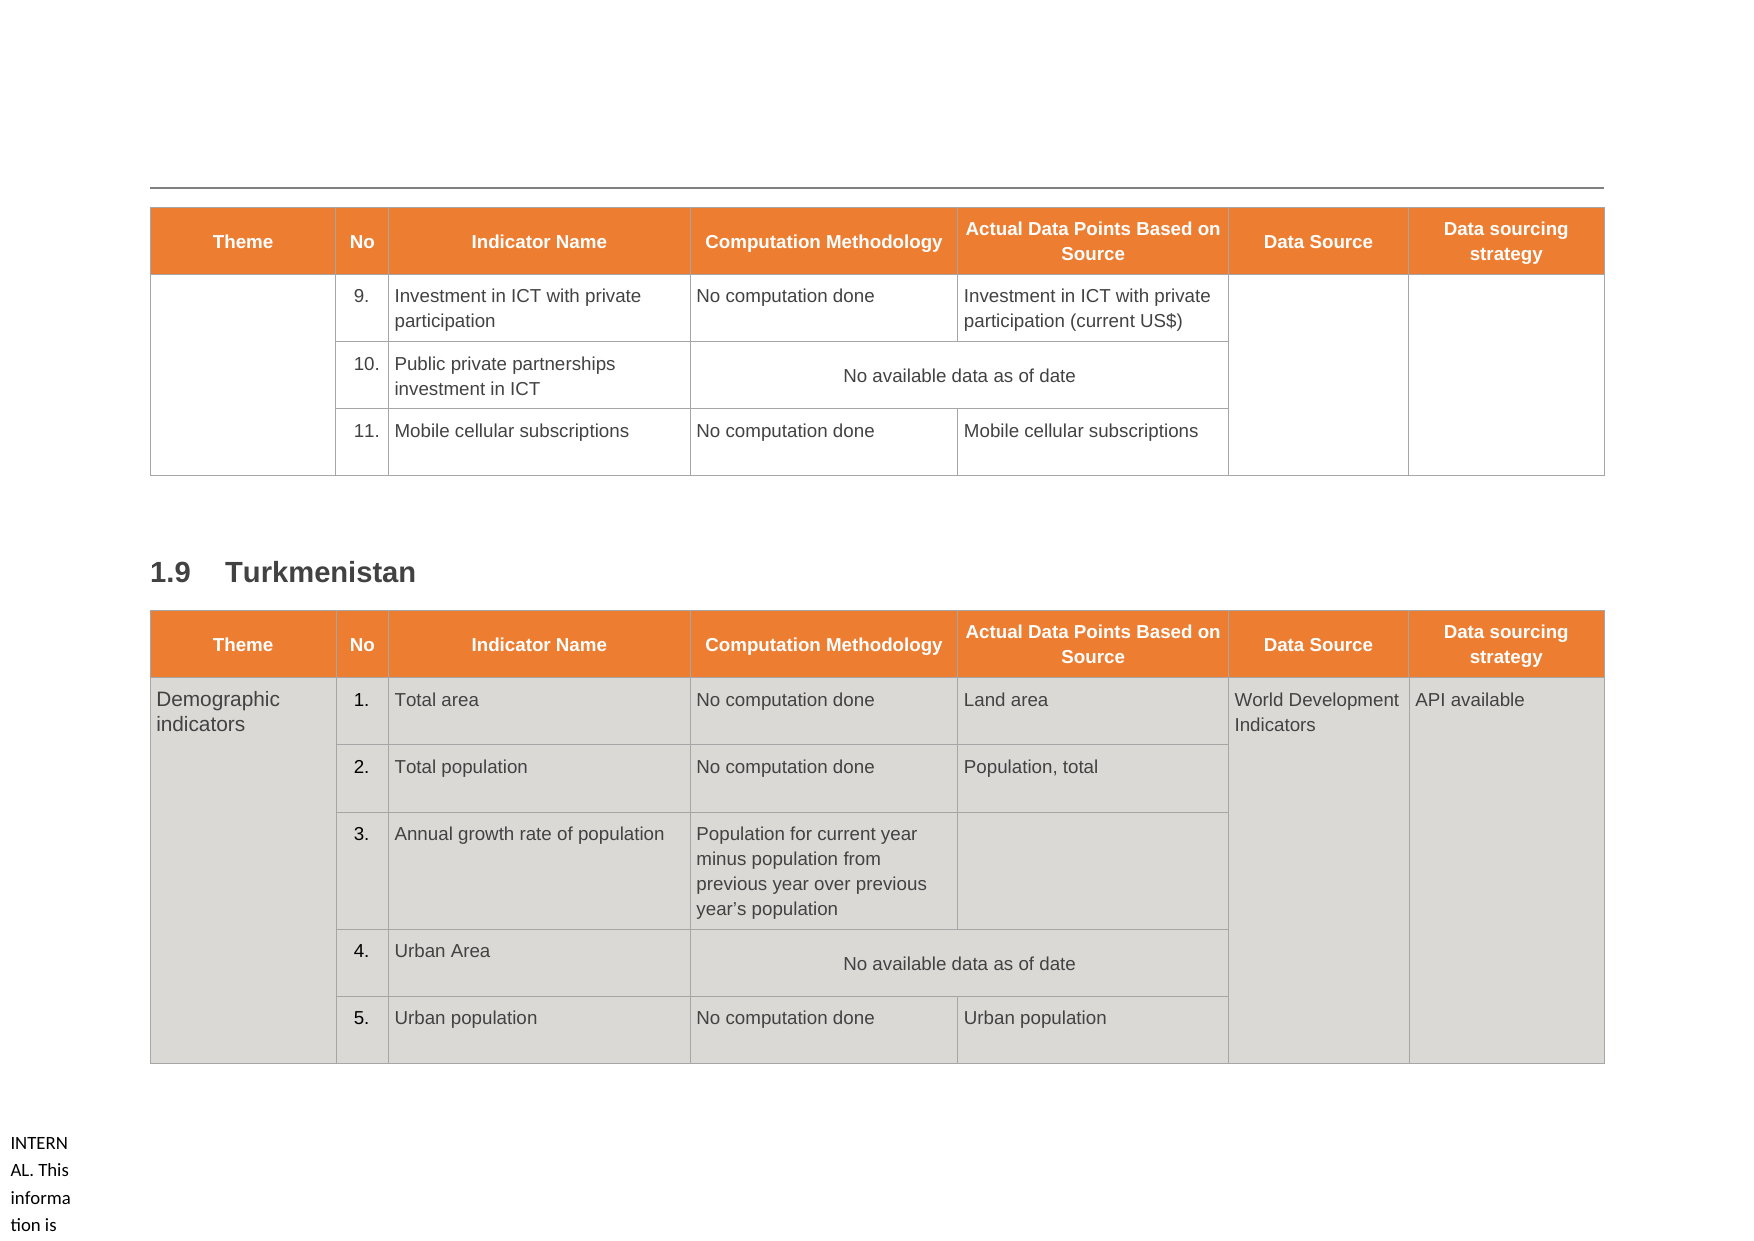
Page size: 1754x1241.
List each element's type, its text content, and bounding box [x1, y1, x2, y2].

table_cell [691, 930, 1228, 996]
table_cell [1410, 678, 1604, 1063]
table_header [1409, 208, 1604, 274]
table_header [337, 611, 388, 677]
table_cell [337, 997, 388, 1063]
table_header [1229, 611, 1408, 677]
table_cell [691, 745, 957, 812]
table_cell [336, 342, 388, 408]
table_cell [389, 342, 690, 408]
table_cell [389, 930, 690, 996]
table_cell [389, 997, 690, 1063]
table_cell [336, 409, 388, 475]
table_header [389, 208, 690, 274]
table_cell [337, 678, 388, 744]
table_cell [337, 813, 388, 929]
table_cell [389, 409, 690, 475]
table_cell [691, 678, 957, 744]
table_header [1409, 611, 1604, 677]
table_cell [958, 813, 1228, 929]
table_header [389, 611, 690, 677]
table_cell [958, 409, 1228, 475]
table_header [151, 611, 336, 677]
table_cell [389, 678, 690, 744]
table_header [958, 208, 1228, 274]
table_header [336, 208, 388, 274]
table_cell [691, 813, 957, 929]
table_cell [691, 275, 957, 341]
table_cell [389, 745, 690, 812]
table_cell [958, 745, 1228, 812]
subtitle Turkmenistan [150, 555, 1604, 588]
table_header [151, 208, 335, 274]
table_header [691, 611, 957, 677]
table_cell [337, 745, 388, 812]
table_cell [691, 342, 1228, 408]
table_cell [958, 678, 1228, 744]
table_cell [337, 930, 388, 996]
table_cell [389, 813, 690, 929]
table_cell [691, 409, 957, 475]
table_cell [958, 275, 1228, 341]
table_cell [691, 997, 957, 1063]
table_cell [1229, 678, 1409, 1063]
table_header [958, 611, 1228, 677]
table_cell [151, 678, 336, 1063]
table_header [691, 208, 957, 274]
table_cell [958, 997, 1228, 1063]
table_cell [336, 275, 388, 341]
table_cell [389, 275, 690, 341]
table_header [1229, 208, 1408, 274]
